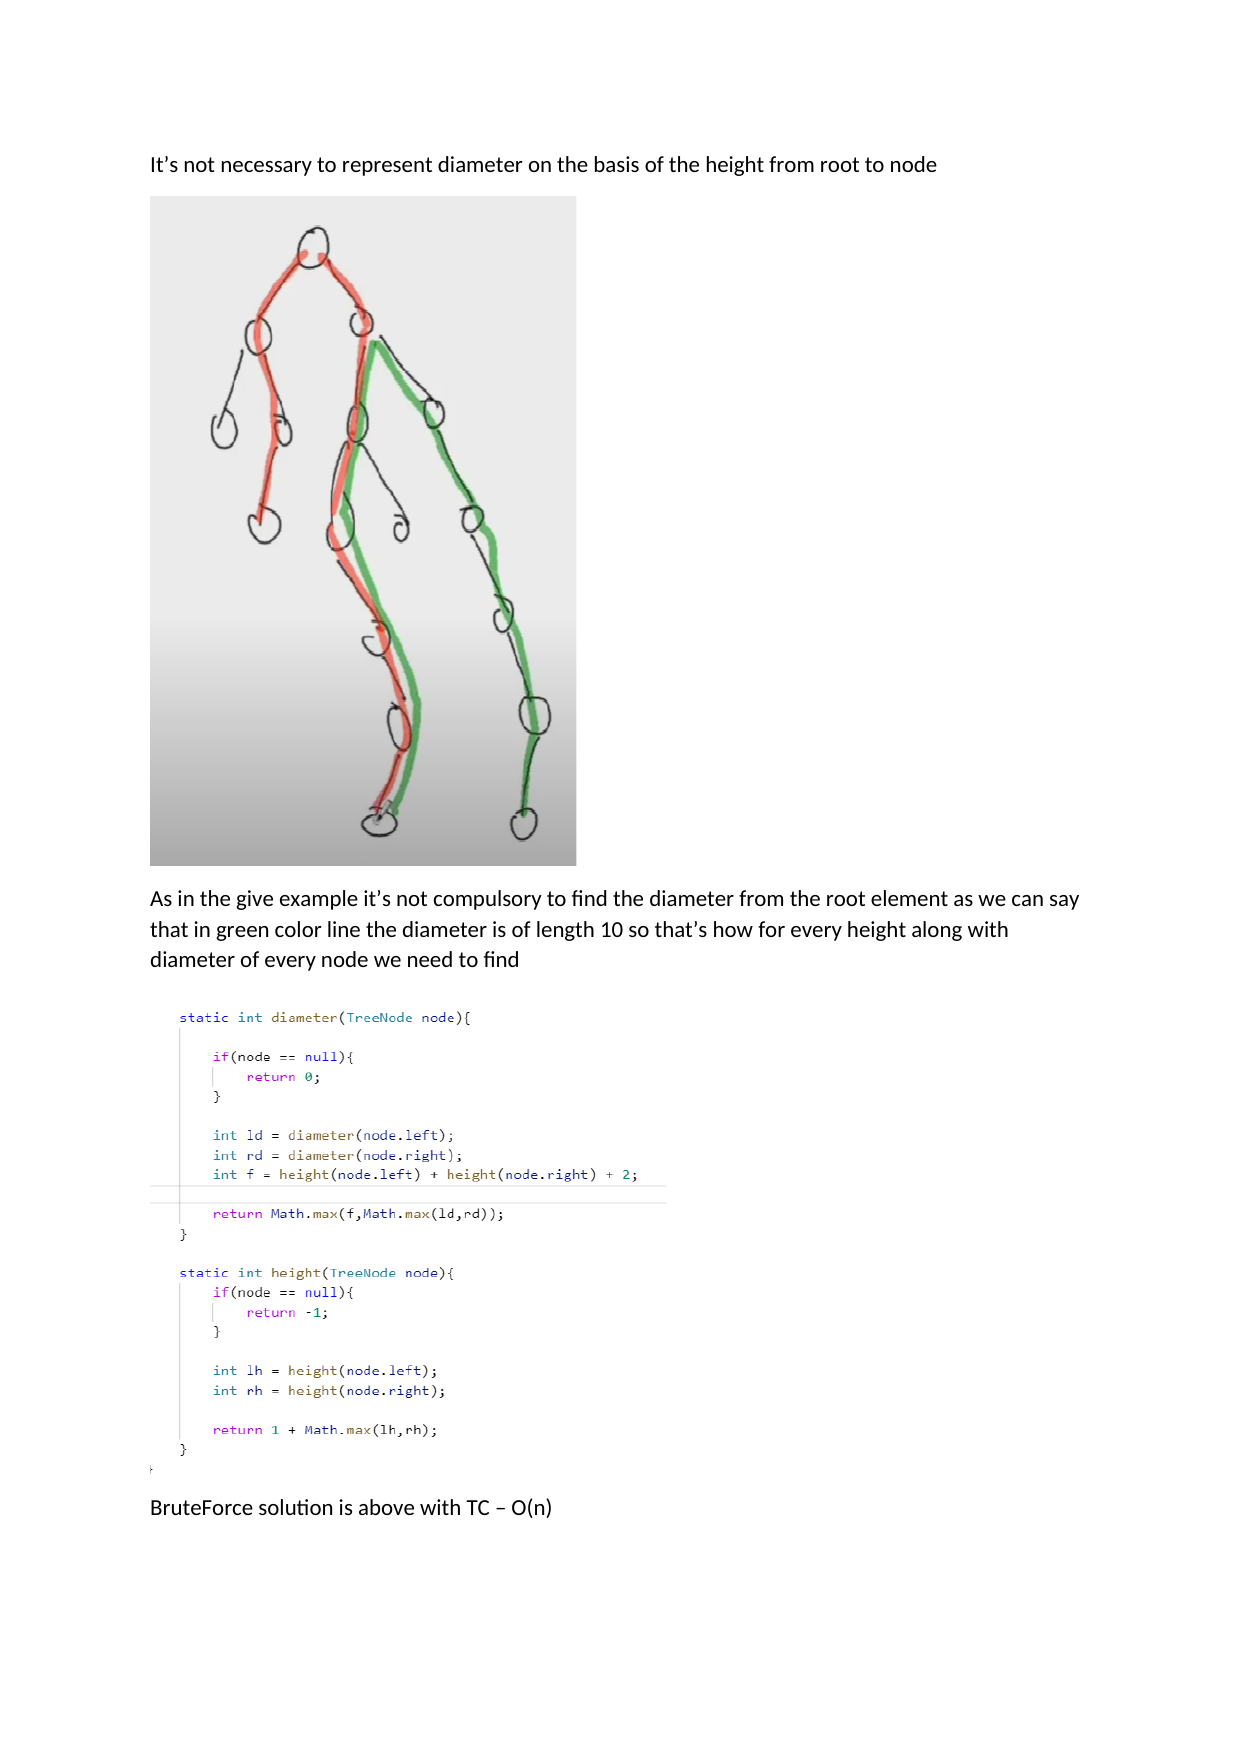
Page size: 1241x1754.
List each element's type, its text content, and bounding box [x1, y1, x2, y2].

picture [150, 196, 577, 866]
text It’s not necessary to represent diameter on the basis of the height from root to node [150, 150, 1090, 178]
text BruteForce solution is above with TC – O(n) [150, 1493, 1090, 1521]
picture [150, 991, 667, 1474]
text As in the give example it’s not compulsory to find the diameter from the root element as we can say that in green color line the diameter is of length 10 so that’s how for every height along with diameter of every node we need to find [150, 884, 1090, 973]
